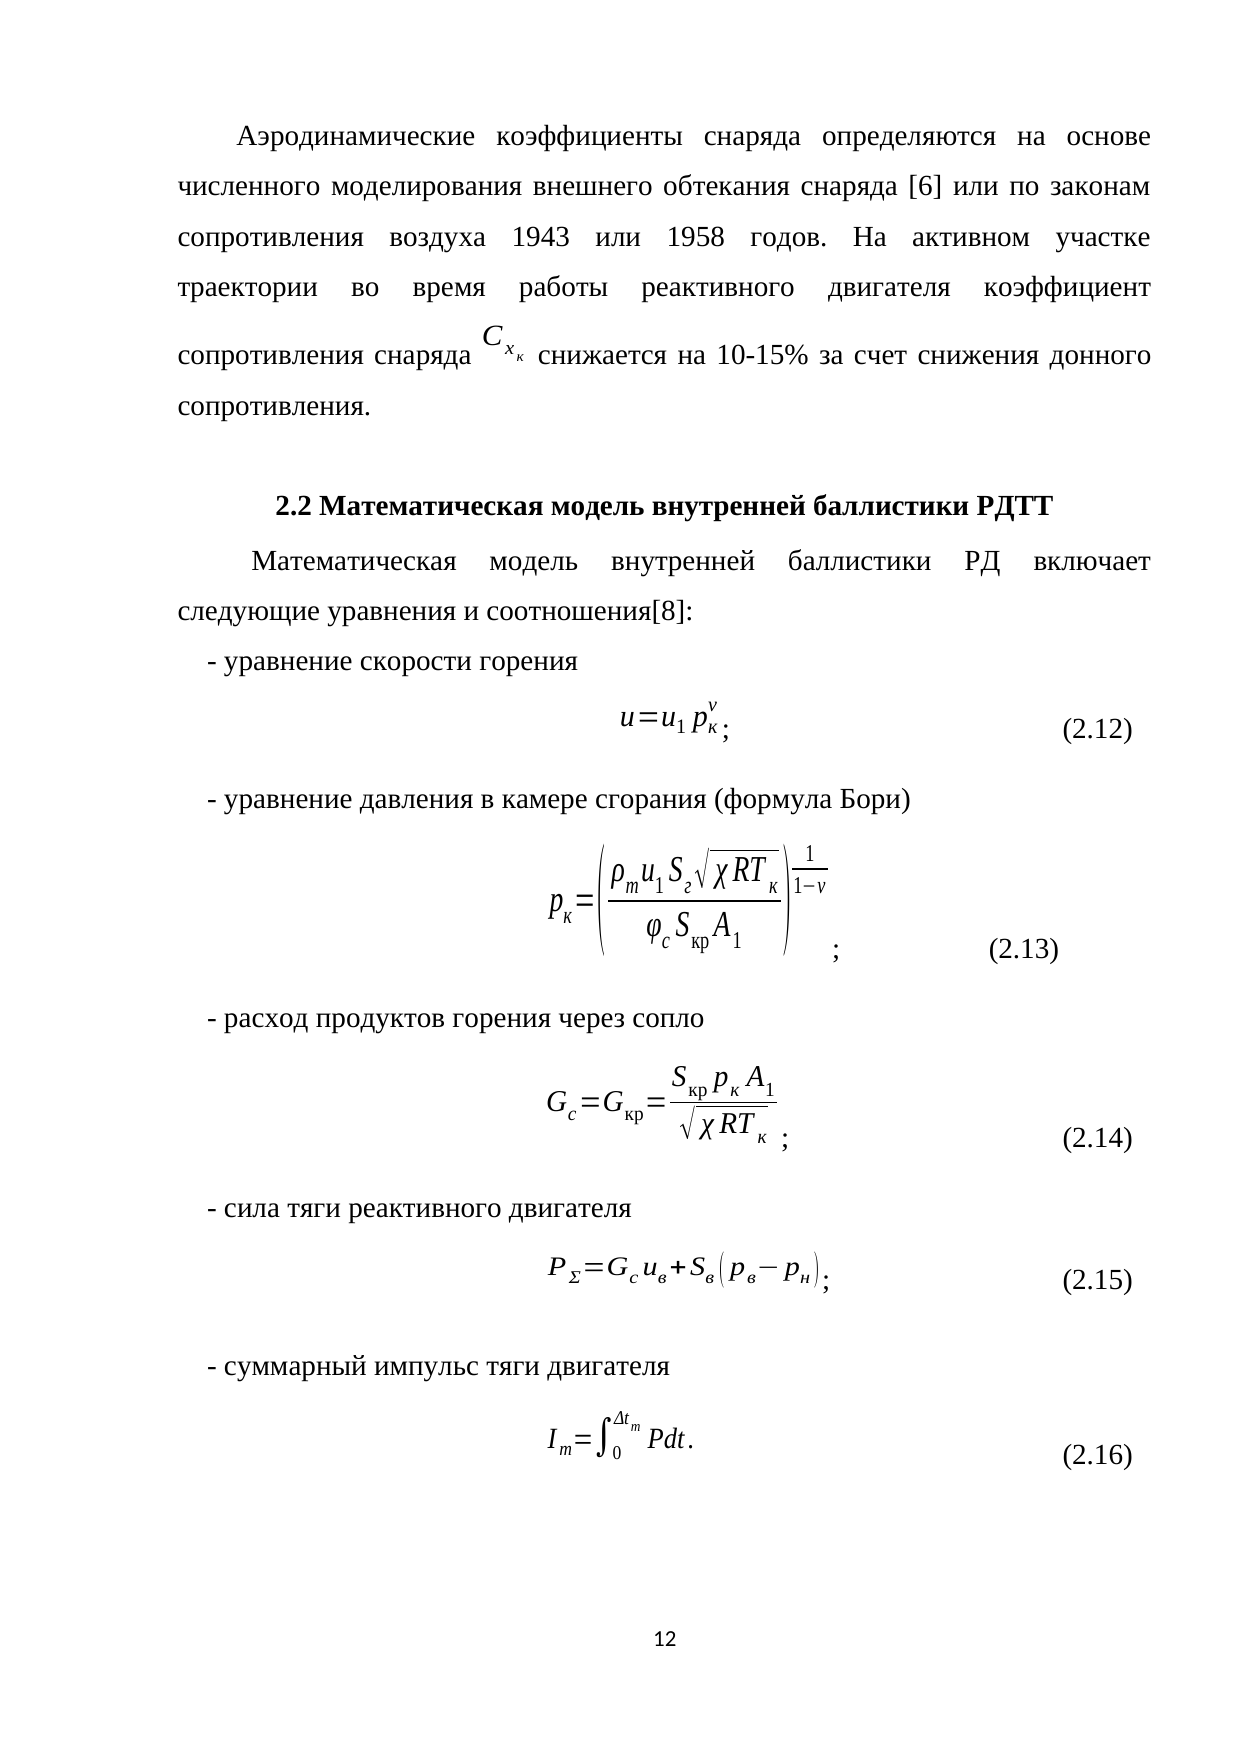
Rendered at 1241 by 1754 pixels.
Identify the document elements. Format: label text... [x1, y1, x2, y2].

text - суммарный импульс тяги двигателя [177, 1329, 1152, 1381]
text - расход продуктов горения через сопло [177, 981, 1152, 1034]
text 2.2 Математическая модель внутренней баллистики РДТТ [177, 488, 1152, 522]
text Аэродинамические коэффициенты снаряда определяются на основе численного моделирования внешнего обтекания снаряда [6] или по законам сопротивления воздуха 1943 или 1958 годов. На активном участке траектории во время работы реактивного двигателя коэффициент сопротивления снаряда снижается на 10-15% за счет снижения донного сопротивления. [177, 118, 1152, 421]
text ; (2.13) [177, 841, 1152, 964]
text ; (2.15) [177, 1250, 1152, 1302]
text Математическая модель внутренней баллистики РД включает следующие уравнения и соотношения[8]: [177, 543, 1152, 627]
text (2.16) [177, 1407, 1152, 1470]
text - уравнение давления в камере сгорания (формула Бори) [177, 762, 1152, 814]
text ; (2.14) [177, 1060, 1152, 1154]
text - сила тяги реактивного двигателя [177, 1171, 1152, 1223]
text - уравнение скорости горения [177, 643, 1152, 677]
text ; (2.12) [177, 694, 1152, 745]
